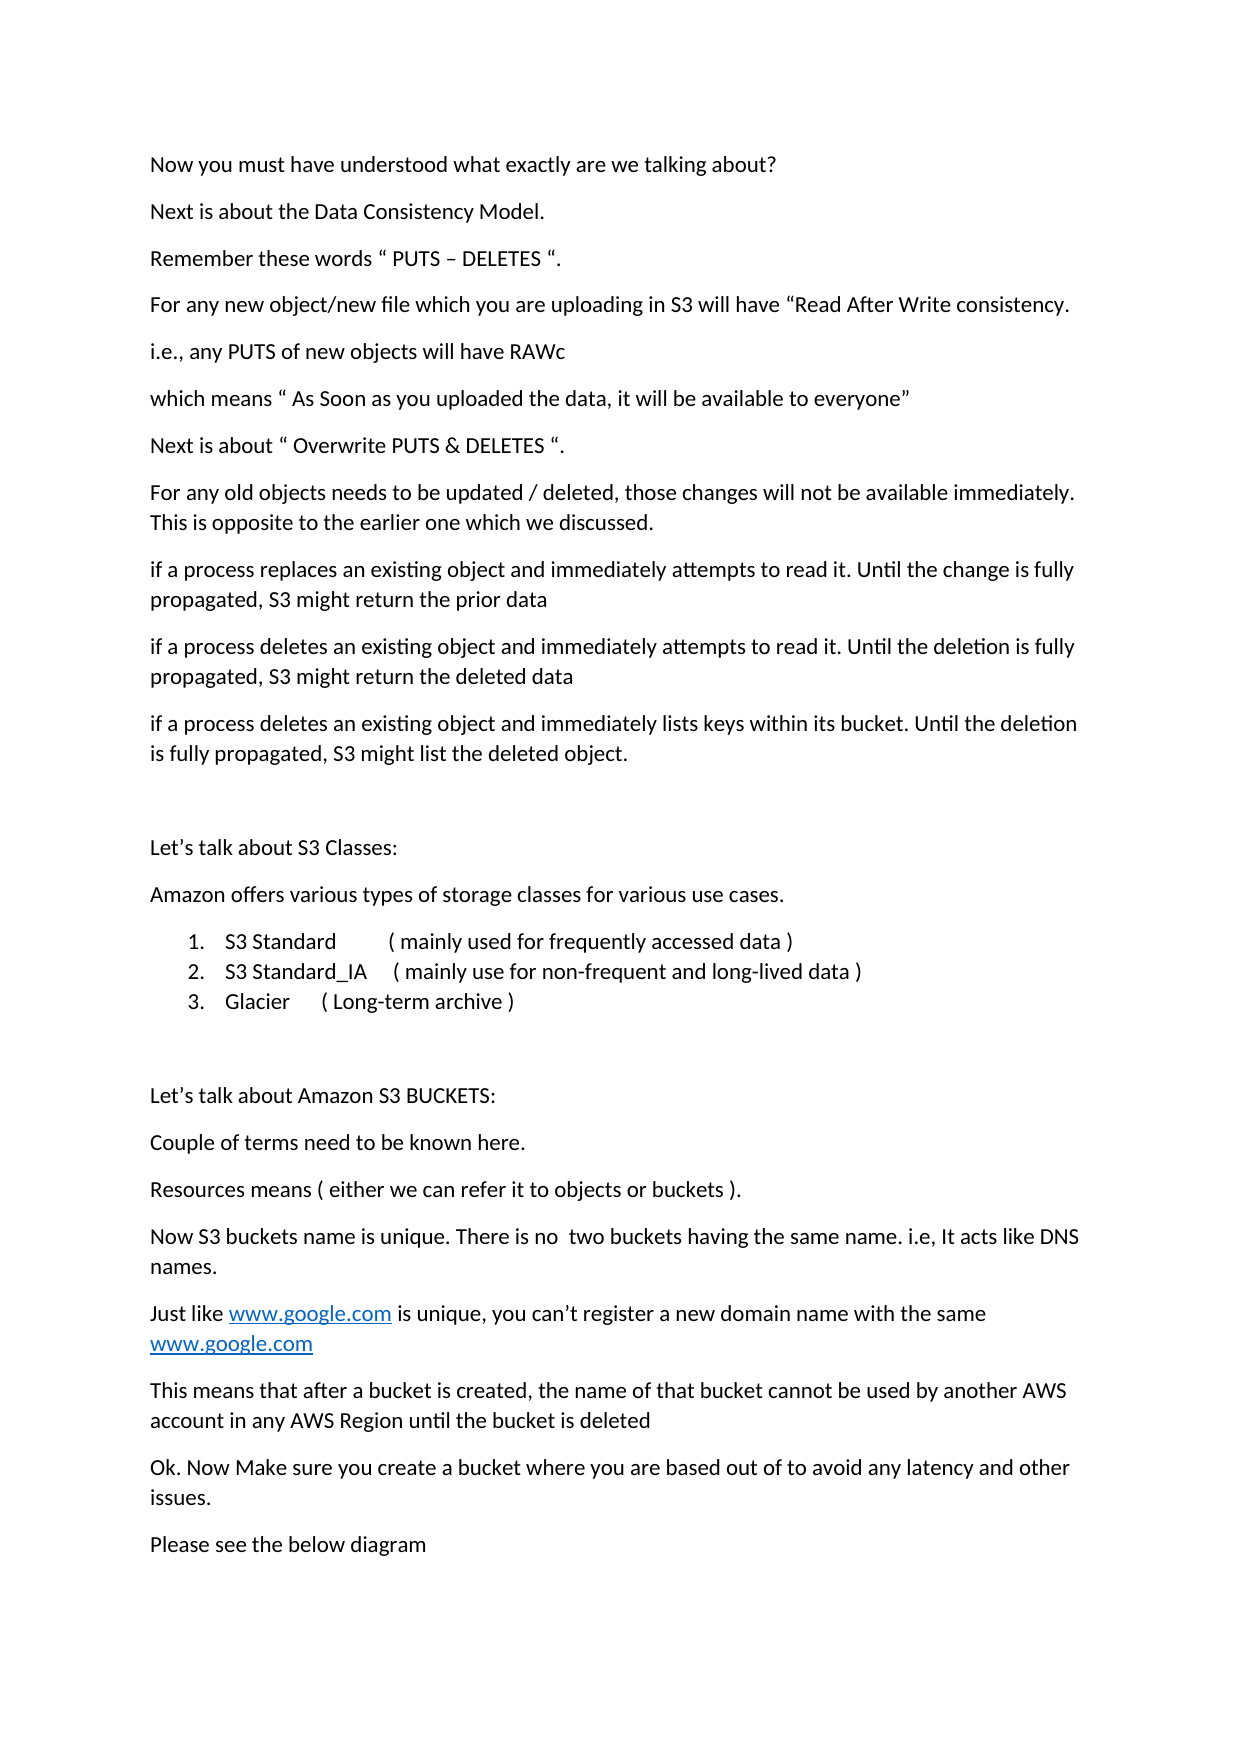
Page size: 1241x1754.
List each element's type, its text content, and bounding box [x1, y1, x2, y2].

text if a process deletes an existing object and immediately attempts to read it. Until the deletion is fully propagated, S3 might return the deleted data [150, 632, 1090, 691]
text Let’s talk about S3 Classes: [150, 833, 1090, 861]
text Please see the below diagram [150, 1530, 1090, 1558]
list Glacier ( Long-term archive ) [187, 987, 1090, 1016]
text For any new object/new file which you are uploading in S3 will have “Read After Write consistency. [150, 291, 1090, 319]
text Remember these words “ PUTS – DELETES “. [150, 244, 1090, 272]
text Next is about “ Overwrite PUTS & DELETES “. [150, 431, 1090, 459]
text Let’s talk about Amazon S3 BUCKETS: [150, 1081, 1090, 1109]
list S3 Standard_IA ( mainly use for non-frequent and long-lived data ) [187, 957, 1090, 985]
text For any old objects needs to be updated / deleted, those changes will not be available immediately. This is opposite to the earlier one which we discussed. [150, 478, 1090, 536]
text Amazon offers various types of storage classes for various use cases. [150, 880, 1090, 908]
text This means that after a bucket is created, the name of that bucket cannot be used by another AWS account in any AWS Region until the bucket is deleted [150, 1376, 1090, 1434]
text if a process deletes an existing object and immediately lists keys within its bucket. Until the deletion is fully propagated, S3 might list the deleted object. [150, 709, 1090, 768]
text Now you must have understood what exactly are we talking about? [150, 150, 1090, 178]
list S3 Standard ( mainly used for frequently accessed data ) [187, 927, 1090, 955]
text if a process replaces an existing object and immediately attempts to read it. Until the change is fully propagated, S3 might return the prior data [150, 555, 1090, 613]
text Just like www.google.com is unique, you can’t register a new domain name with the same www.google.com [150, 1299, 1090, 1357]
text Ok. Now Make sure you create a bucket where you are based out of to avoid any latency and other issues. [150, 1453, 1090, 1511]
text which means “ As Soon as you uploaded the data, it will be available to everyone” [150, 384, 1090, 412]
text Now S3 buckets name is unique. There is no two buckets having the same name. i.e, It acts like DNS names. [150, 1222, 1090, 1280]
text Resources means ( either we can refer it to objects or buckets ). [150, 1175, 1090, 1203]
text Next is about the Data Consistency Model. [150, 197, 1090, 225]
text i.e., any PUTS of new objects will have RAWc [150, 337, 1090, 366]
text Couple of terms need to be known here. [150, 1128, 1090, 1156]
